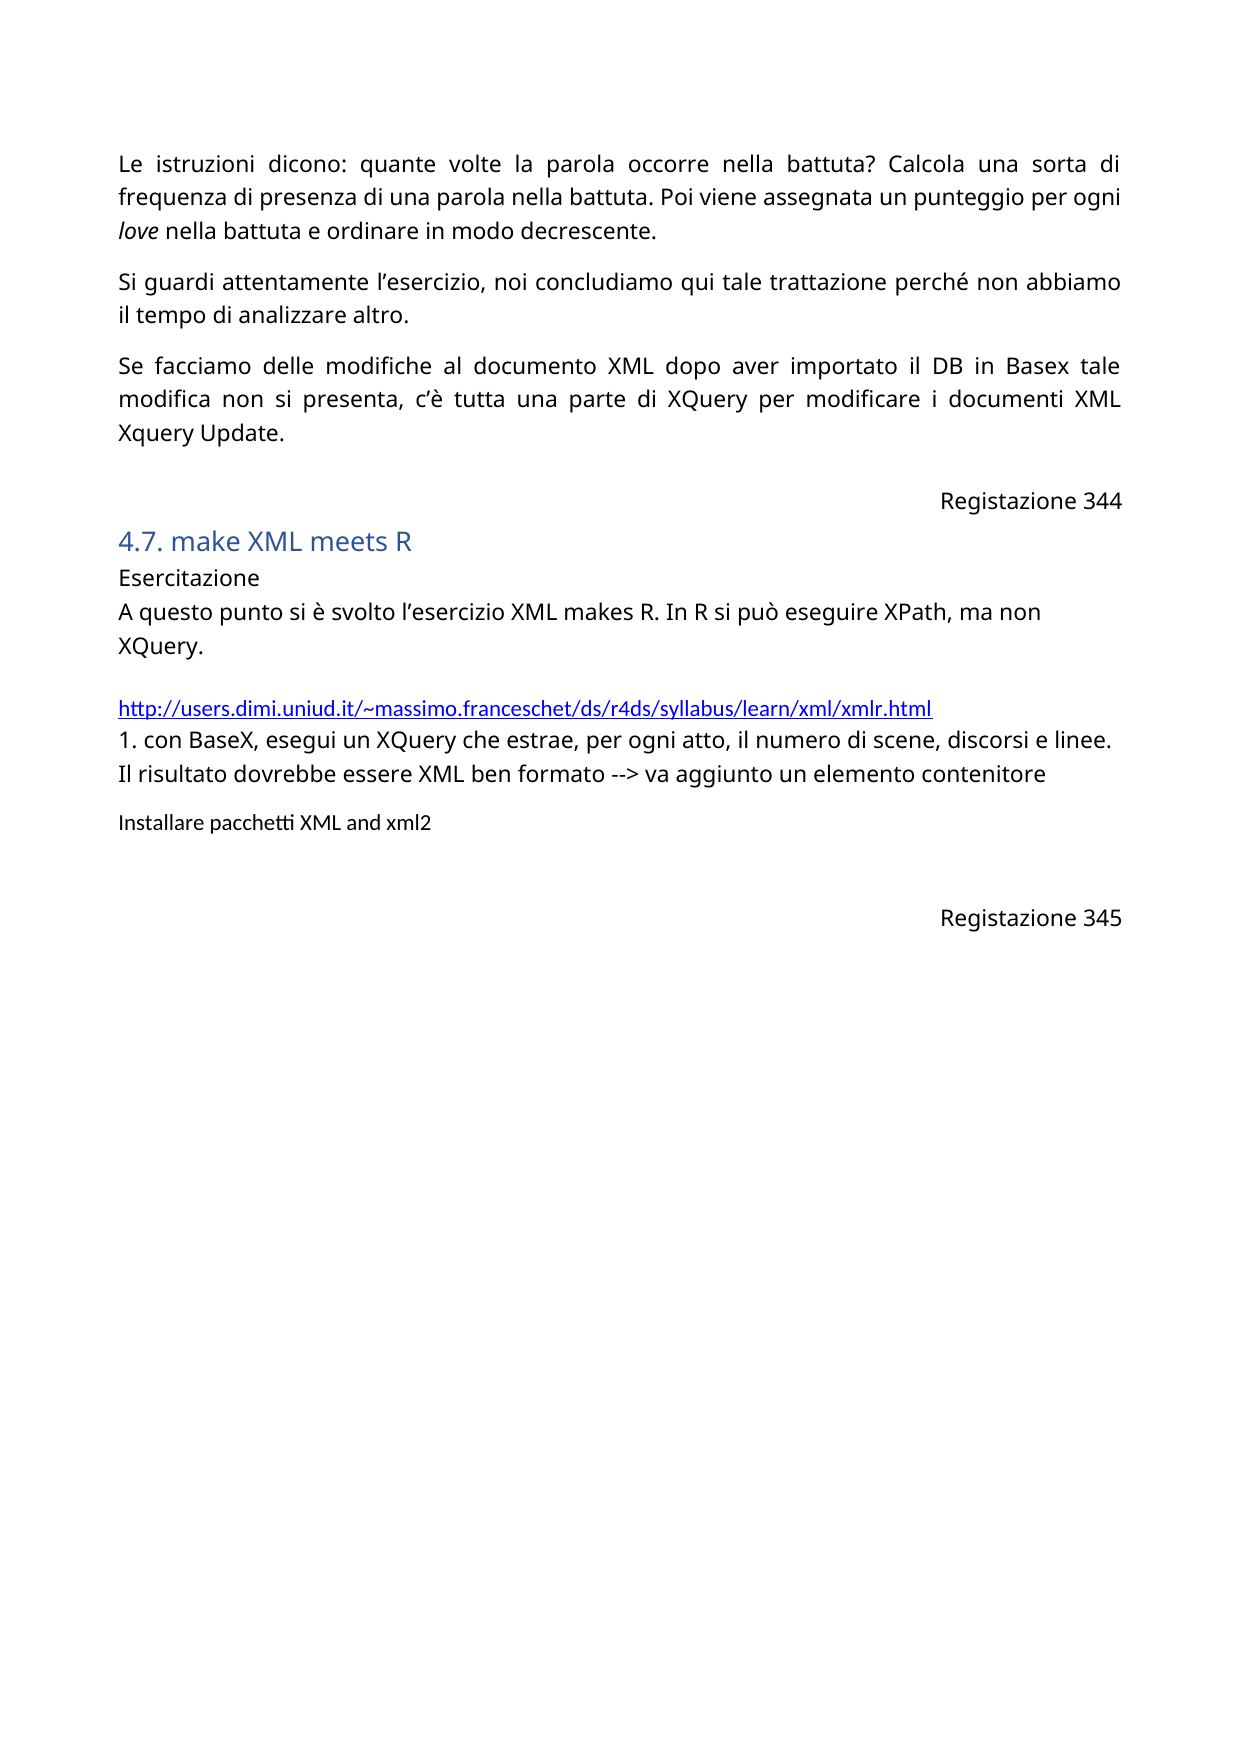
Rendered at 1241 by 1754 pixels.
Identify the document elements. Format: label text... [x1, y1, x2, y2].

text A questo punto si è svolto l’esercizio XML makes R. In R si può eseguire XPath, ma non XQuery. [118, 596, 1122, 661]
text Le istruzioni dicono: quante volte la parola occorre nella battuta? Calcola una sorta di frequenza di presenza di una parola nella battuta. Poi viene assegnata un punteggio per ogni love nella battuta e ordinare in modo decrescente. [118, 148, 1122, 246]
text Se facciamo delle modifiche al documento XML dopo aver importato il DB in Basex tale modifica non si presenta, c’è tutta una parte di XQuery per modificare i documenti XML Xquery Update. [118, 350, 1122, 448]
text Registazione 345 [118, 902, 1122, 933]
text Installare pacchetti XML and xml2 [118, 808, 1122, 837]
text Esercitazione [118, 562, 1122, 594]
text Si guardi attentamente l’esercizio, noi concludiamo qui tale trattazione perché non abbiamo il tempo di analizzare altro. [118, 266, 1122, 331]
text Registazione 344 [118, 485, 1122, 516]
subtitle 4.7. make XML meets R [118, 523, 1122, 559]
text http://users.dimi.uniud.it/~massimo.franceschet/ds/r4ds/syllabus/learn/xml/xmlr.html [118, 694, 1122, 722]
text 1. con BaseX, esegui un XQuery che estrae, per ogni atto, il numero di scene, discorsi e linee. Il risultato dovrebbe essere XML ben formato --> va aggiunto un elemento contenitore [118, 724, 1122, 789]
